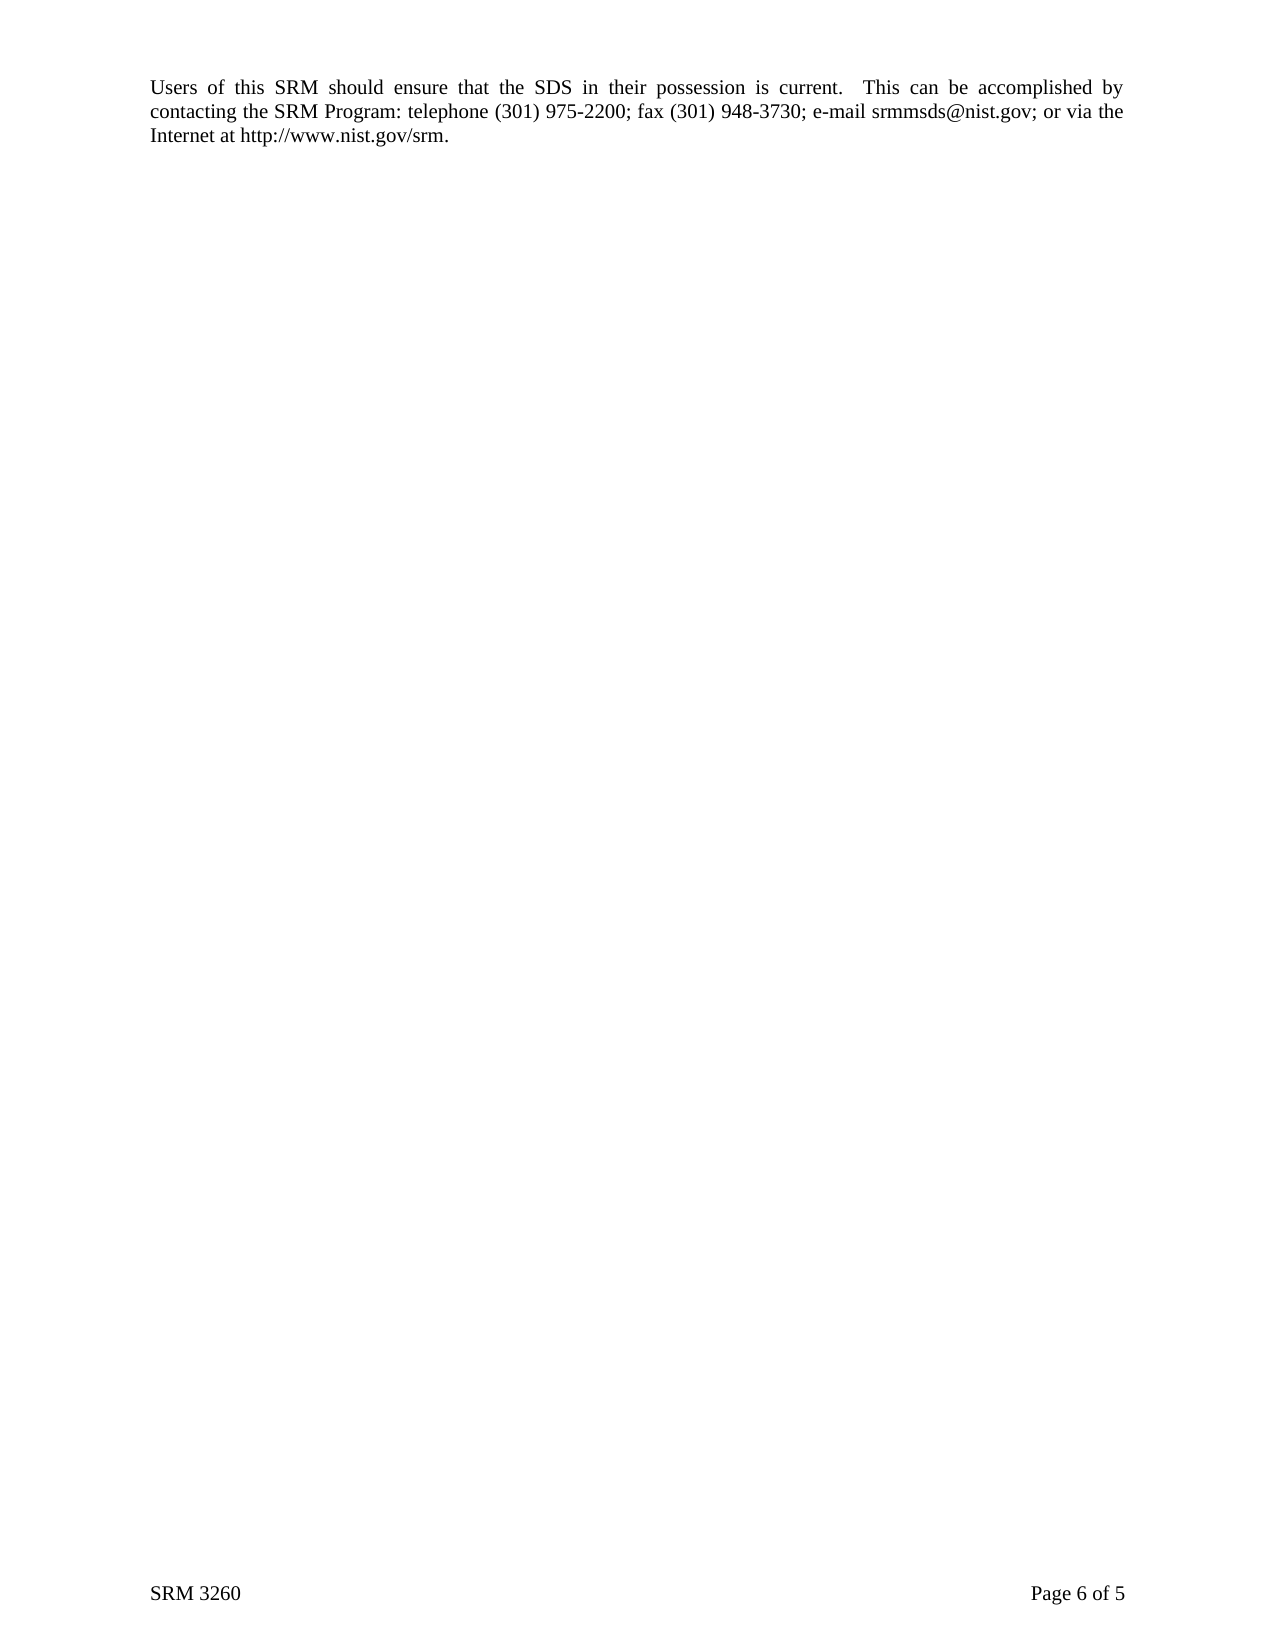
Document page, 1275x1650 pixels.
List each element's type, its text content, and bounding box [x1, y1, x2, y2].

text Users of this SRM should ensure that the SDS in their possession is current. This can be accomplished by contacting the SRM Program: telephone (301) 975-2200; fax (301) 948-3730; e-mail srmmsds@nist.gov; or via the Internet at http://www.nist.gov/srm. [150, 75, 1125, 147]
